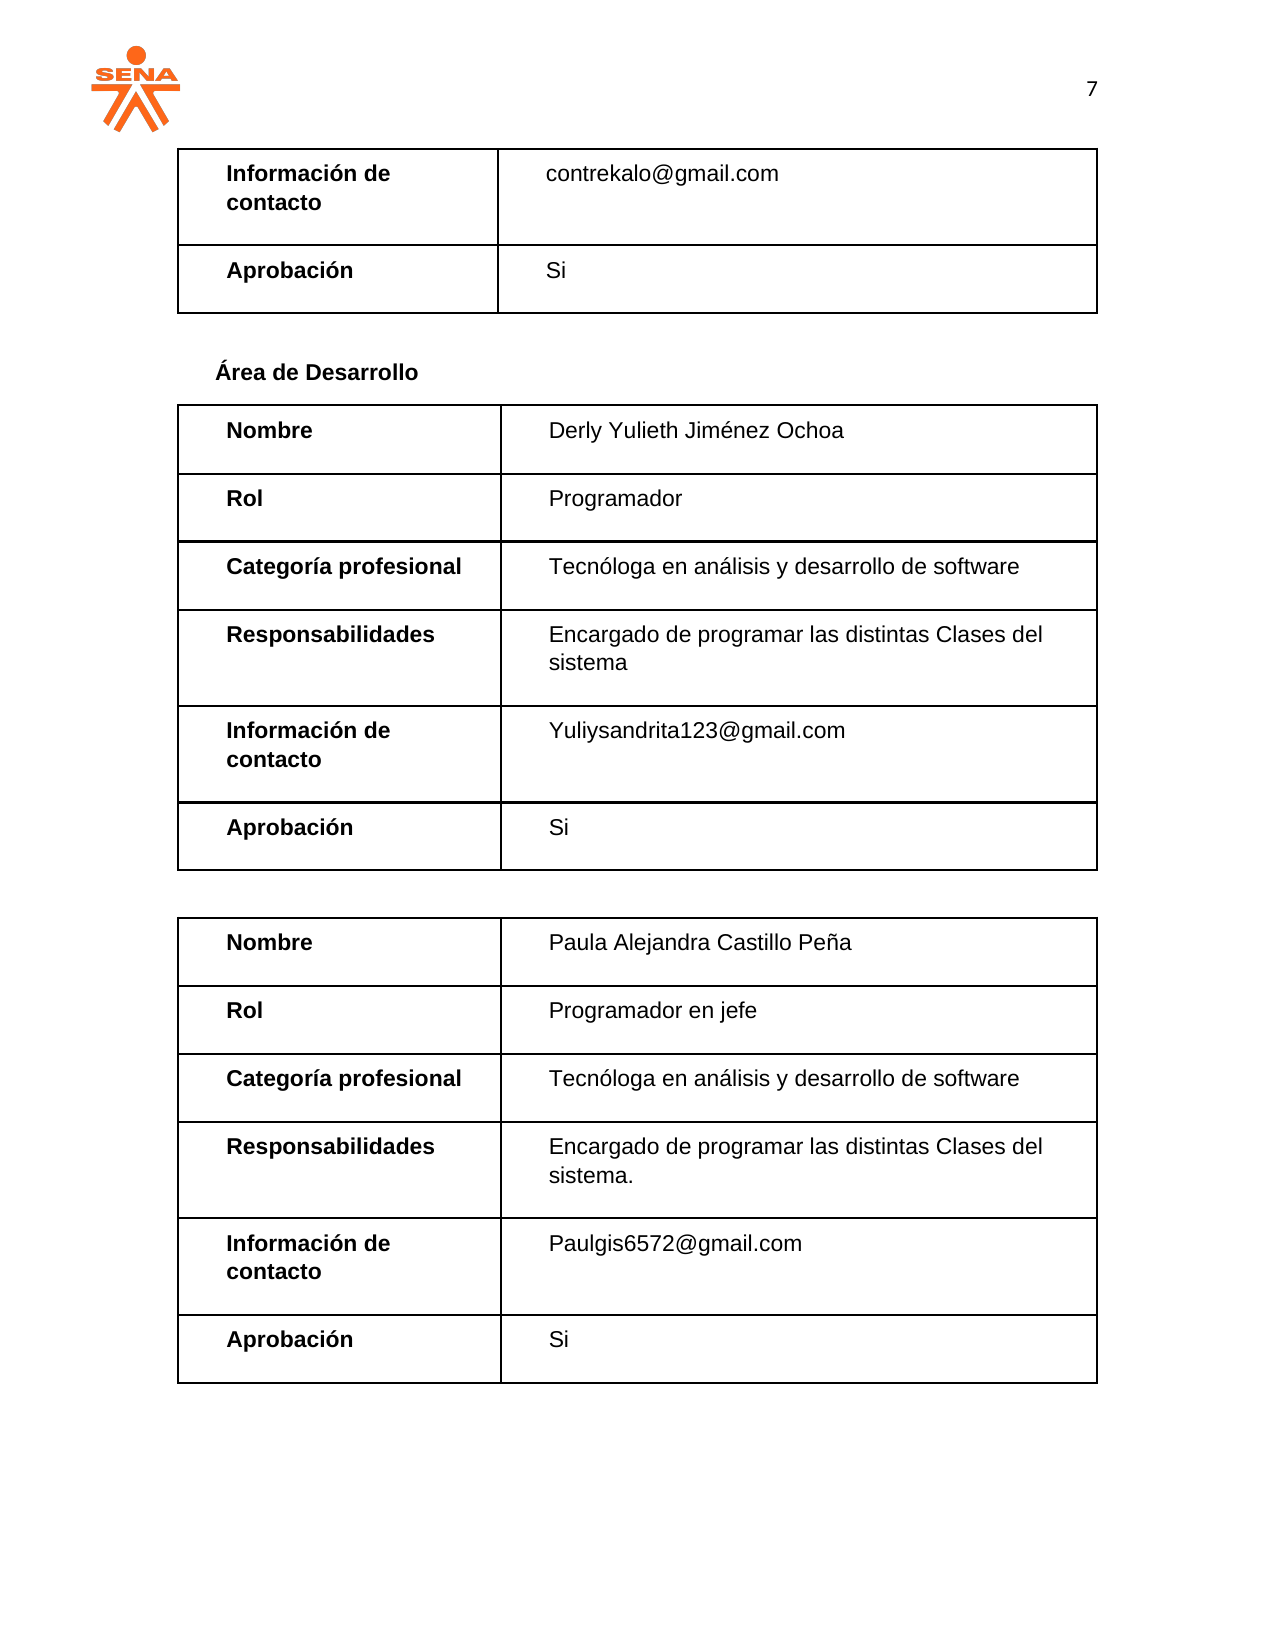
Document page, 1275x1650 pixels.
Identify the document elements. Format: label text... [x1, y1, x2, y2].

table_cell Categoría profesional [179, 543, 500, 608]
table_cell Información de contacto [179, 707, 500, 801]
table_cell Si [502, 1316, 1096, 1382]
table_cell Aprobación [179, 804, 500, 869]
table_cell contrekalo@gmail.com [499, 150, 1096, 244]
table_cell Categoría profesional [179, 1055, 500, 1121]
table_cell Responsabilidades [179, 611, 500, 705]
table_cell Si [499, 246, 1096, 312]
table_cell Programador en jefe [502, 987, 1096, 1053]
table_cell Si [502, 804, 1096, 869]
table_cell Tecnóloga en análisis y desarrollo de software [502, 1055, 1096, 1121]
table_cell Información de contacto [179, 1219, 500, 1313]
table_cell Rol [179, 475, 500, 540]
table_header Derly Yulieth Jiménez Ochoa [502, 406, 1096, 472]
table_cell Encargado de programar las distintas Clases del sistema. [502, 1123, 1096, 1217]
table_cell Yuliysandrita123@gmail.com [502, 707, 1096, 801]
table_cell Aprobación [179, 246, 497, 312]
table_cell Paulgis6572@gmail.com [502, 1219, 1096, 1313]
table_cell Aprobación [179, 1316, 500, 1382]
table_cell Responsabilidades [179, 1123, 500, 1217]
table_cell Información de contacto [179, 150, 497, 244]
table_cell Programador [502, 475, 1096, 540]
text Área de Desarrollo [215, 359, 1098, 386]
table_header Paula Alejandra Castillo Peña [502, 919, 1096, 984]
picture [91, 45, 181, 133]
table_cell Tecnóloga en análisis y desarrollo de software [502, 543, 1096, 608]
table_header Nombre [179, 919, 500, 984]
table_header Nombre [179, 406, 500, 472]
table_cell Encargado de programar las distintas Clases del sistema [502, 611, 1096, 705]
table_cell Rol [179, 987, 500, 1053]
